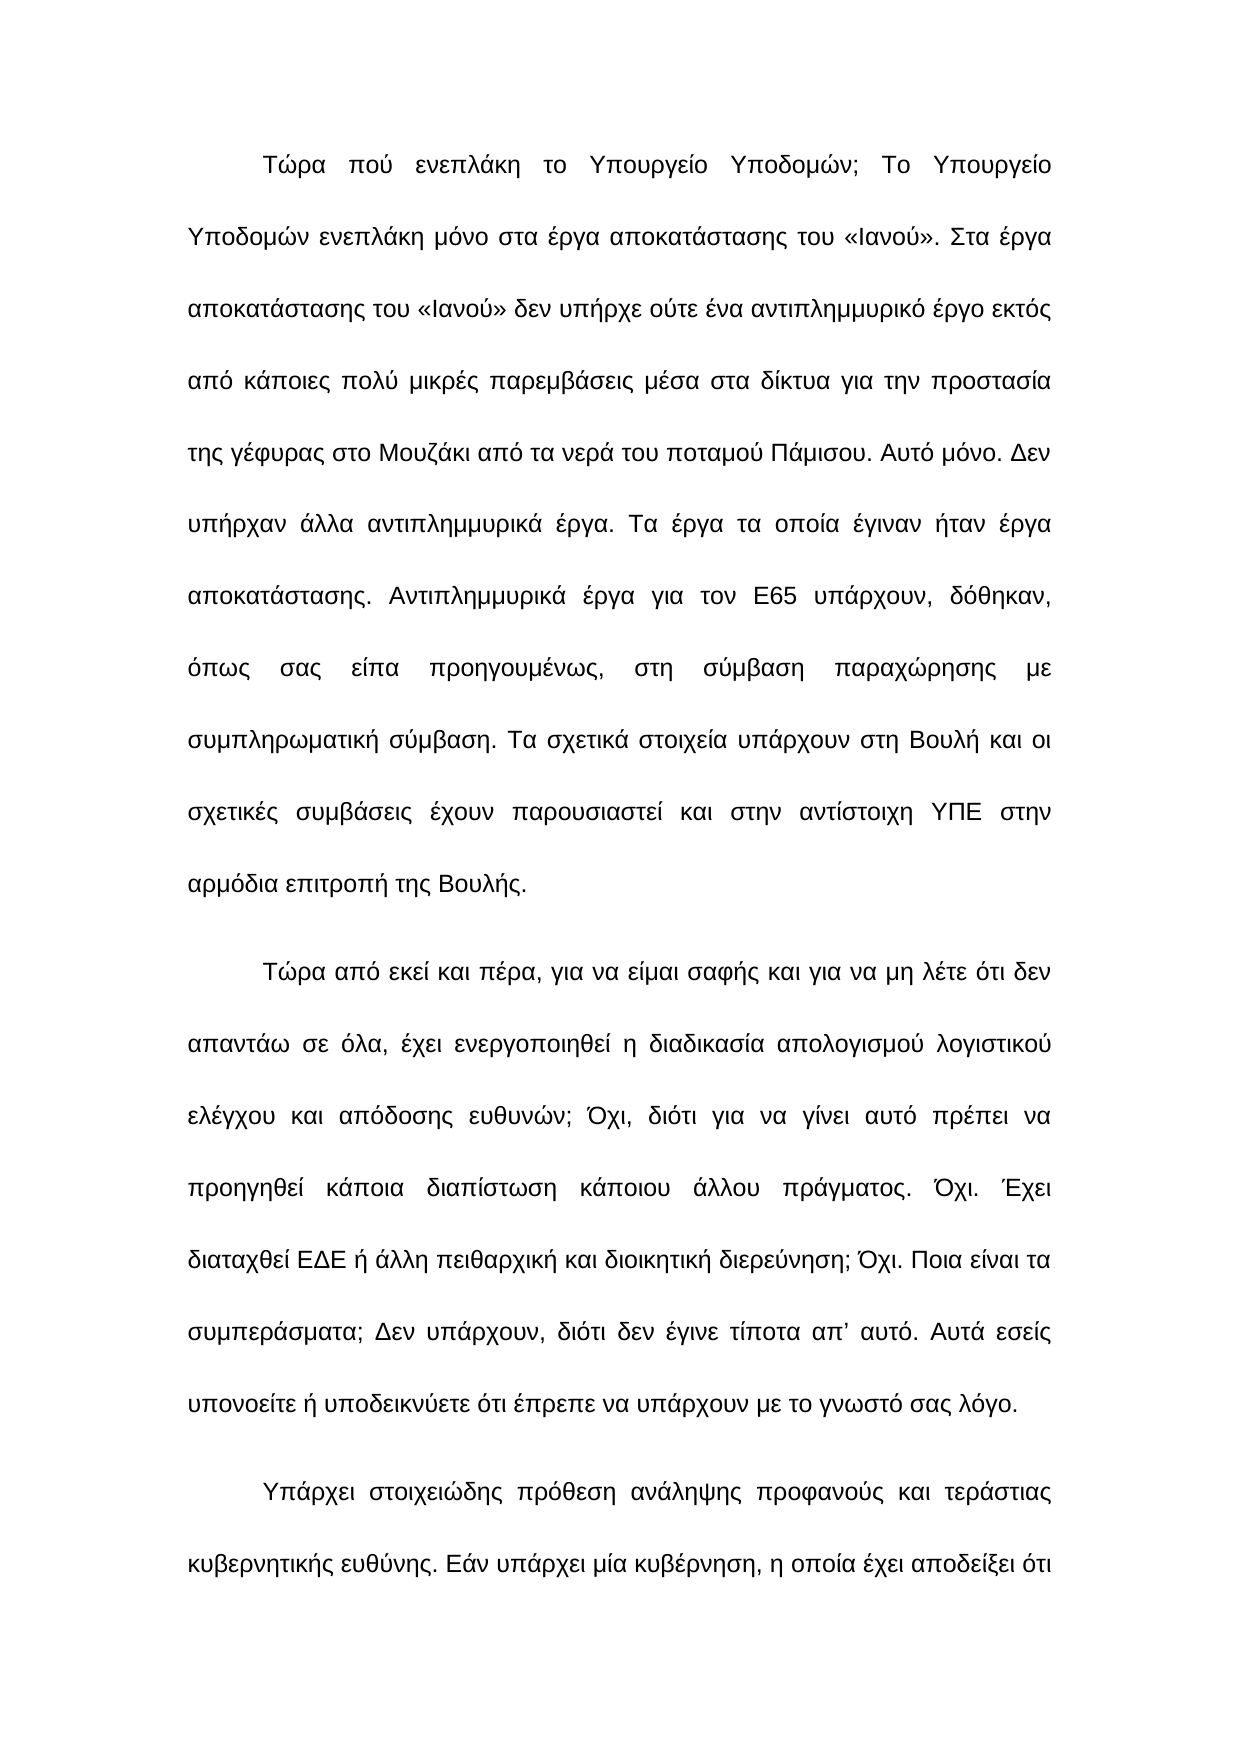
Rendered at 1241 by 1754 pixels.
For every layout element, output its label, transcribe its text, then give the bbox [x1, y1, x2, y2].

text Τώρα από εκεί και πέρα, για να είμαι σαφής και για να μη λέτε ότι δεν απαντάω σε όλα, έχει ενεργοποιηθεί η διαδικασία απολογισμού λογιστικού ελέγχου και απόδοσης ευθυνών; Όχι, διότι για να γίνει αυτό πρέπει να προηγηθεί κάποια διαπίστωση κάποιου άλλου πράγματος. Όχι. Έχει διαταχθεί ΕΔΕ ή άλλη πειθαρχική και διοικητική διερεύνηση; Όχι. Ποια είναι τα συμπεράσματα; Δεν υπάρχουν, διότι δεν έγινε τίποτα απ’ αυτό. Αυτά εσείς υπονοείτε ή υποδεικνύετε ότι έπρεπε να υπάρχουν με το γνωστό σας λόγο. [187, 957, 1053, 1417]
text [187, 1477, 1053, 1578]
text Τώρα πού ενεπλάκη το Υπουργείο Υποδομών; Το Υπουργείο Υποδομών ενεπλάκη μόνο στα έργα αποκατάστασης του «Ιανού». Στα έργα αποκατάστασης του «Ιανού» δεν υπήρχε ούτε ένα αντιπλημμυρικό έργο εκτός από κάποιες πολύ μικρές παρεμβάσεις μέσα στα δίκτυα για την προστασία της γέφυρας στο Μουζάκι από τα νερά του ποταμού Πάμισου. Αυτό μόνο. Δεν υπήρχαν άλλα αντιπλημμυρικά έργα. Τα έργα τα οποία έγιναν ήταν έργα αποκατάστασης. Αντιπλημμυρικά έργα για τον Ε65 υπάρχουν, δόθηκαν, όπως σας είπα προηγουμένως, στη σύμβαση παραχώρησης με συμπληρωματική σύμβαση. Τα σχετικά στοιχεία υπάρχουν στη Βουλή και οι σχετικές συμβάσεις έχουν παρουσιαστεί και στην αντίστοιχη ΥΠΕ στην αρμόδια επιτροπή της Βουλής. [187, 150, 1053, 897]
